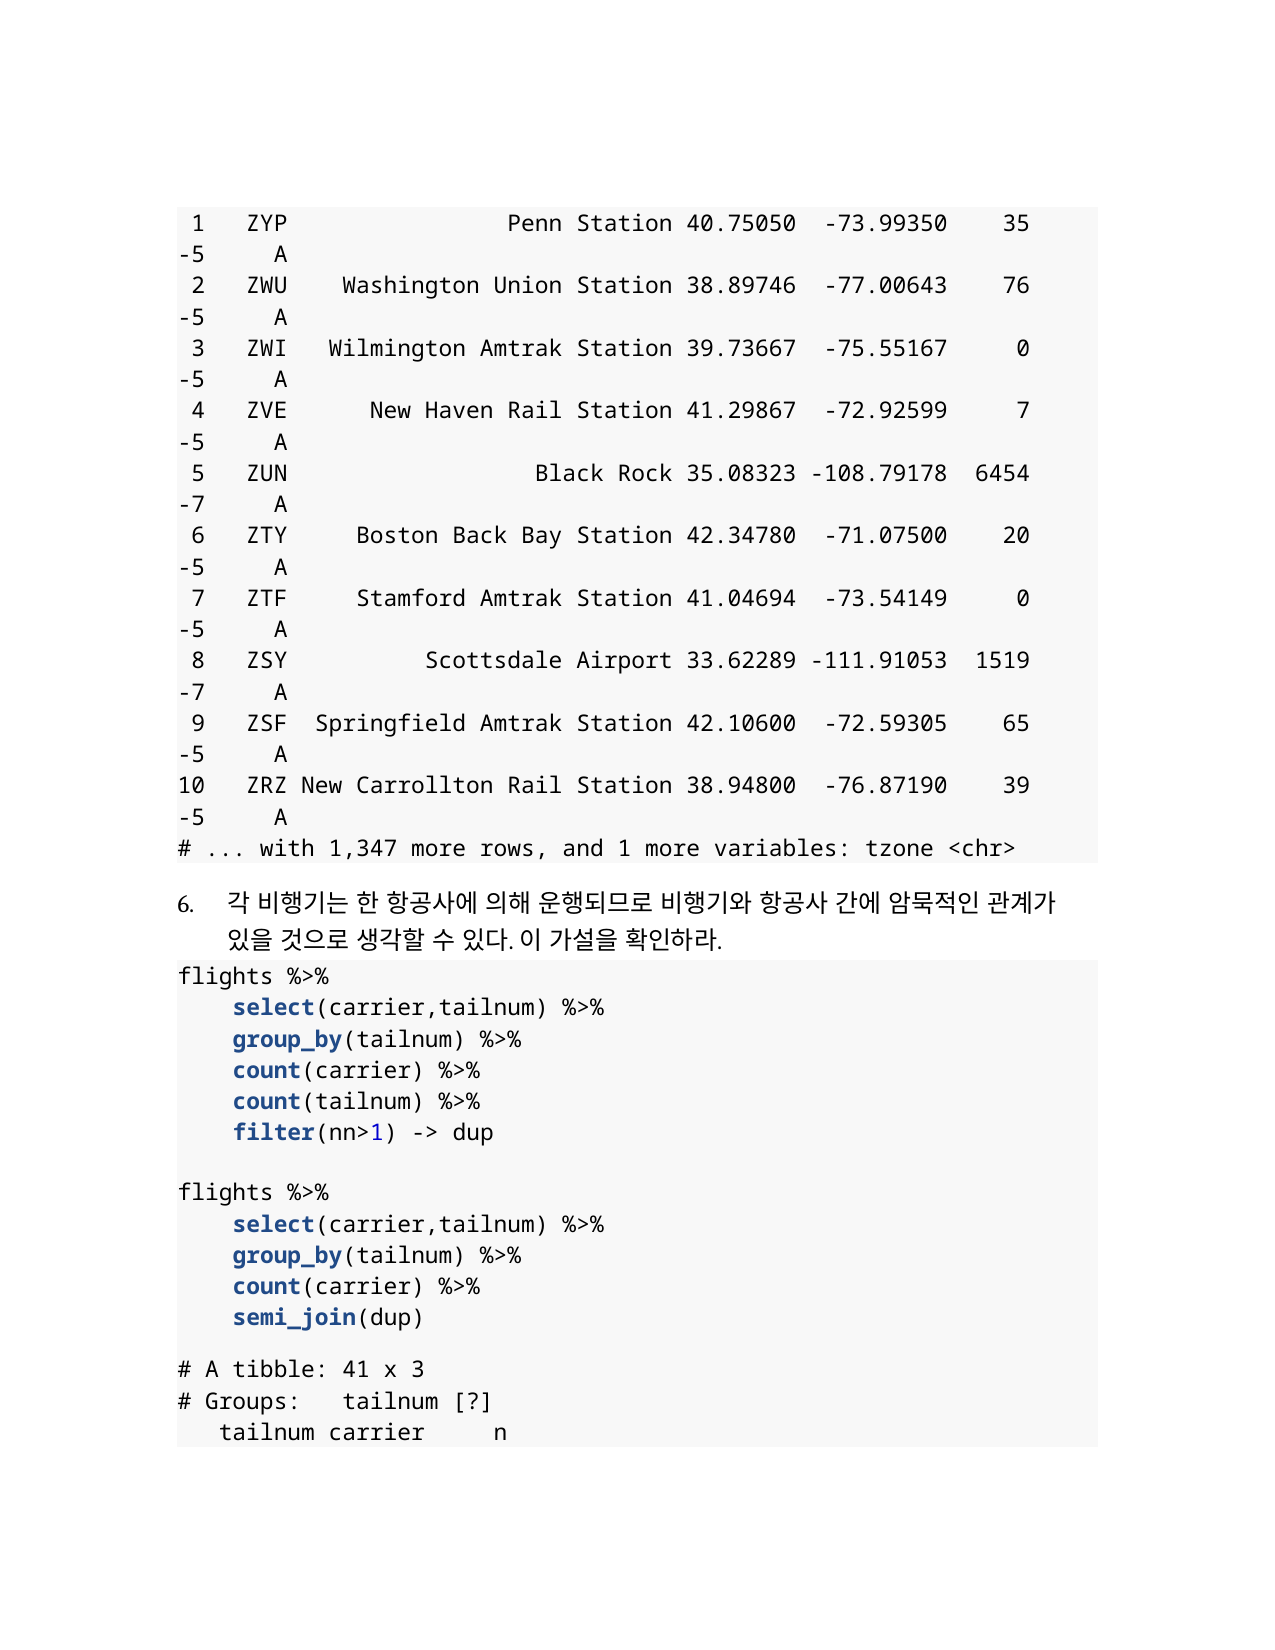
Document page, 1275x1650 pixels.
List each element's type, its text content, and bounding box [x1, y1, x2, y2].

text flights %>% select(carrier,tailnum) %>% group_by(tailnum) %>% count(carrier) %>% count(tailnum) %>% filter(nn>1) -> dup flights %>% select(carrier,tailnum) %>% group_by(tailnum) %>% count(carrier) %>% semi_join(dup) [177, 960, 1098, 1333]
list 각 비행기는 한 항공사에 의해 운행되므로 비행기와 항공사 간에 암묵적인 관계가 있을 것으로 생각할 수 있다. 이 가설을 확인하라. [177, 884, 1098, 956]
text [177, 1353, 1098, 1447]
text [177, 207, 1098, 863]
